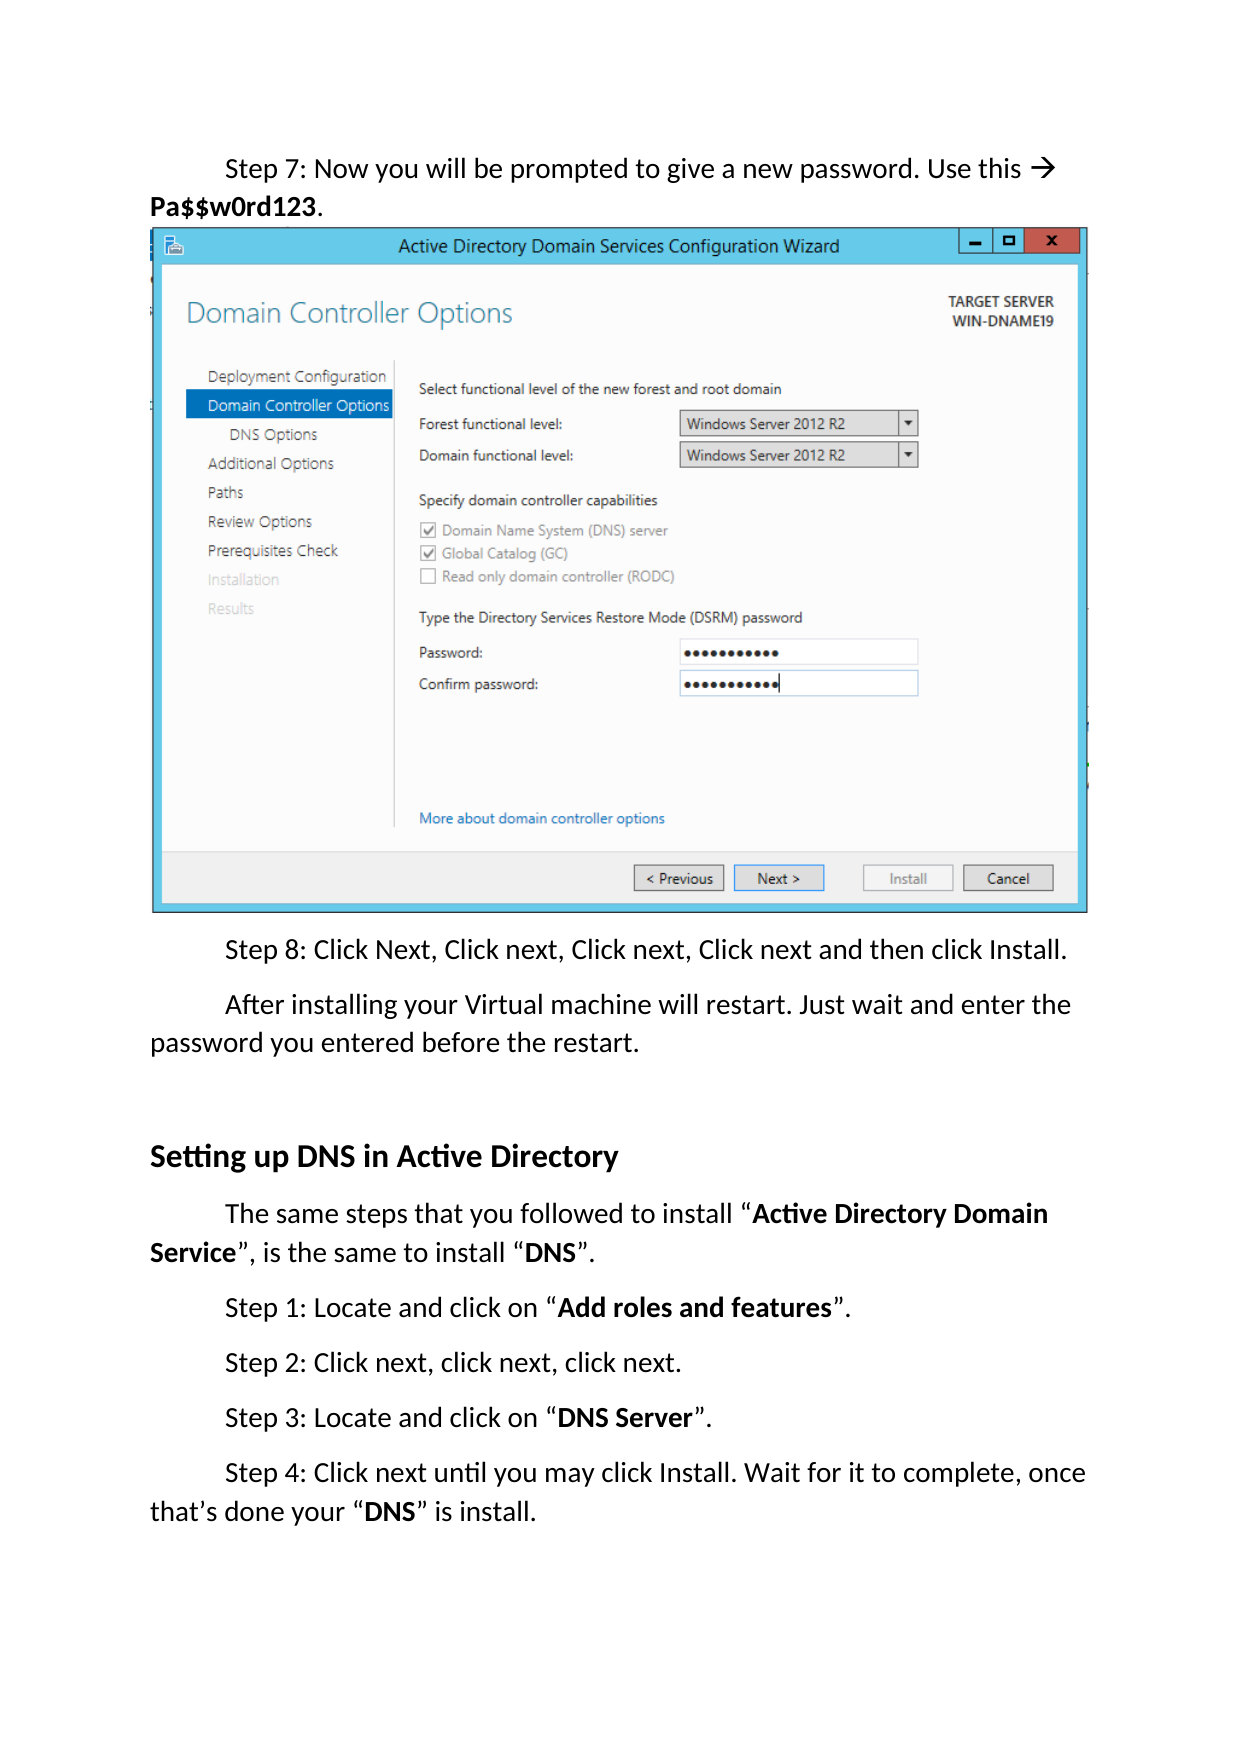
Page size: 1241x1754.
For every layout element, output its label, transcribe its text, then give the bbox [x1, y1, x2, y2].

text Step 4: Click next until you may click Install. Wait for it to complete, once that’s done your “DNS” is install. [150, 1454, 1090, 1528]
text Step 8: Click Next, Click next, Click next, Click next and then click Install. [150, 931, 1090, 967]
text Setting up DNS in Active Directory [150, 1135, 1090, 1176]
text Step 2: Click next, click next, click next. [150, 1344, 1090, 1380]
text Step 3: Locate and click on “DNS Server”. [150, 1399, 1090, 1435]
text The same steps that you followed to install “Active Directory Domain Service”, is the same to install “DNS”. [150, 1195, 1090, 1269]
text Step 1: Locate and click on “Add roles and features”. [150, 1289, 1090, 1324]
text After installing your Virtual machine will restart. Just wait and enter the password you entered before the restart. [150, 986, 1090, 1060]
picture [150, 226, 1089, 913]
